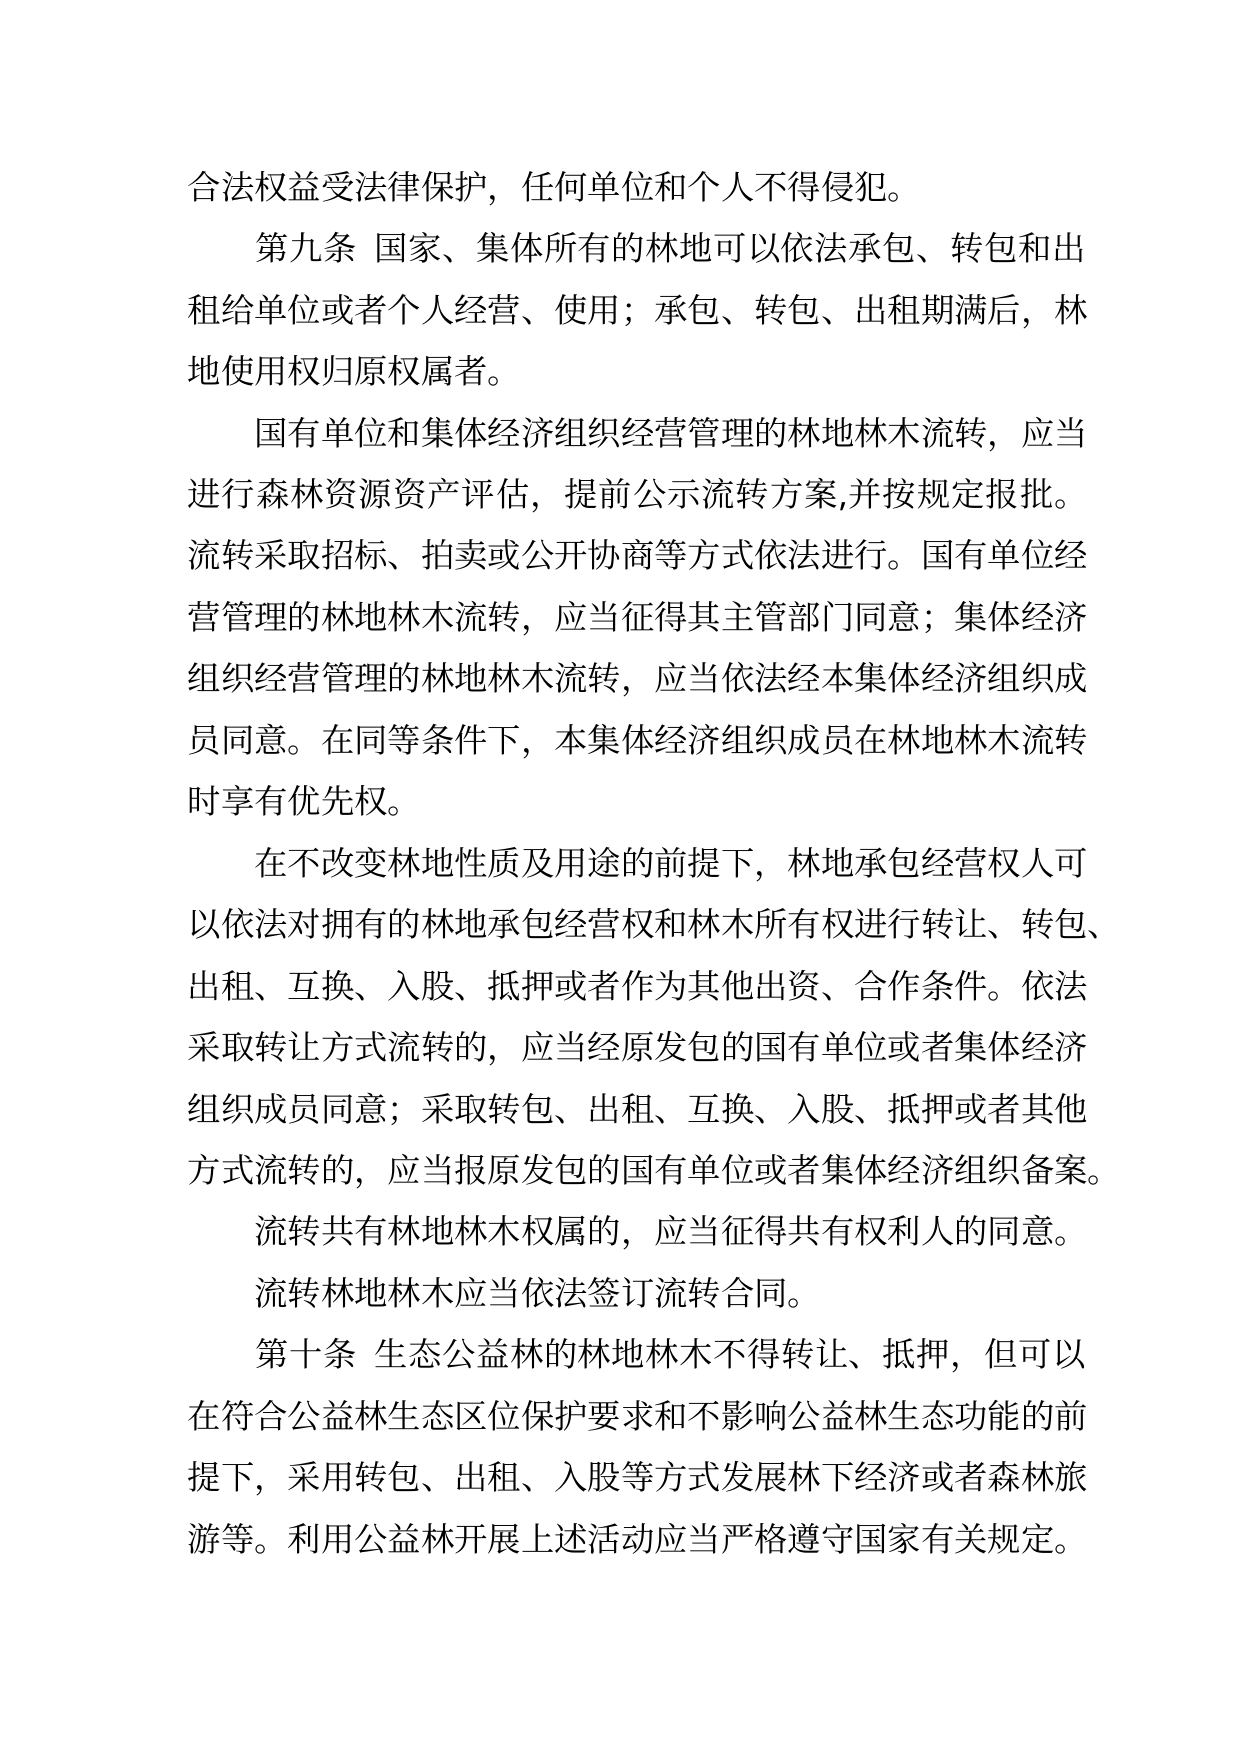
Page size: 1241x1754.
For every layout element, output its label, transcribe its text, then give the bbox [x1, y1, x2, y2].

text 流转共有林地林木权属的，应当征得共有权利人的同意。 [187, 1195, 1087, 1256]
text 国有单位和集体经济组织经营管理的林地林木流转，应当进行森林资源资产评估，提前公示流转方案,并按规定报批。流转采取招标、拍卖或公开协商等方式依法进行。国有单位经营管理的林地林木流转，应当征得其主管部门同意；集体经济组织经营管理的林地林木流转，应当依法经本集体经济组织成员同意。在同等条件下，本集体经济组织成员在林地林木流转时享有优先权。 [187, 396, 1087, 826]
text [187, 150, 1087, 211]
text 在不改变林地性质及用途的前提下，林地承包经营权人可以依法对拥有的林地承包经营权和林木所有权进行转让、转包、出租、互换、入股、抵押或者作为其他出资、合作条件。依法采取转让方式流转的，应当经原发包的国有单位或者集体经济组织成员同意；采取转包、出租、互换、入股、抵押或者其他方式流转的，应当报原发包的国有单位或者集体经济组织备案。 [187, 826, 1087, 1195]
text 流转林地林木应当依法签订流转合同。 [187, 1256, 1087, 1318]
text 第十条 生态公益林的林地林木不得转让、抵押，但可以在符合公益林生态区位保护要求和不影响公益林生态功能的前提下，采用转包、出租、入股等方式发展林下经济或者森林旅游等。利用公益林开展上述活动应当严格遵守国家有关规定。 [187, 1318, 1087, 1563]
text 第九条 国家、集体所有的林地可以依法承包、转包和出租给单位或者个人经营、使用；承包、转包、出租期满后，林地使用权归原权属者。 [187, 211, 1087, 396]
